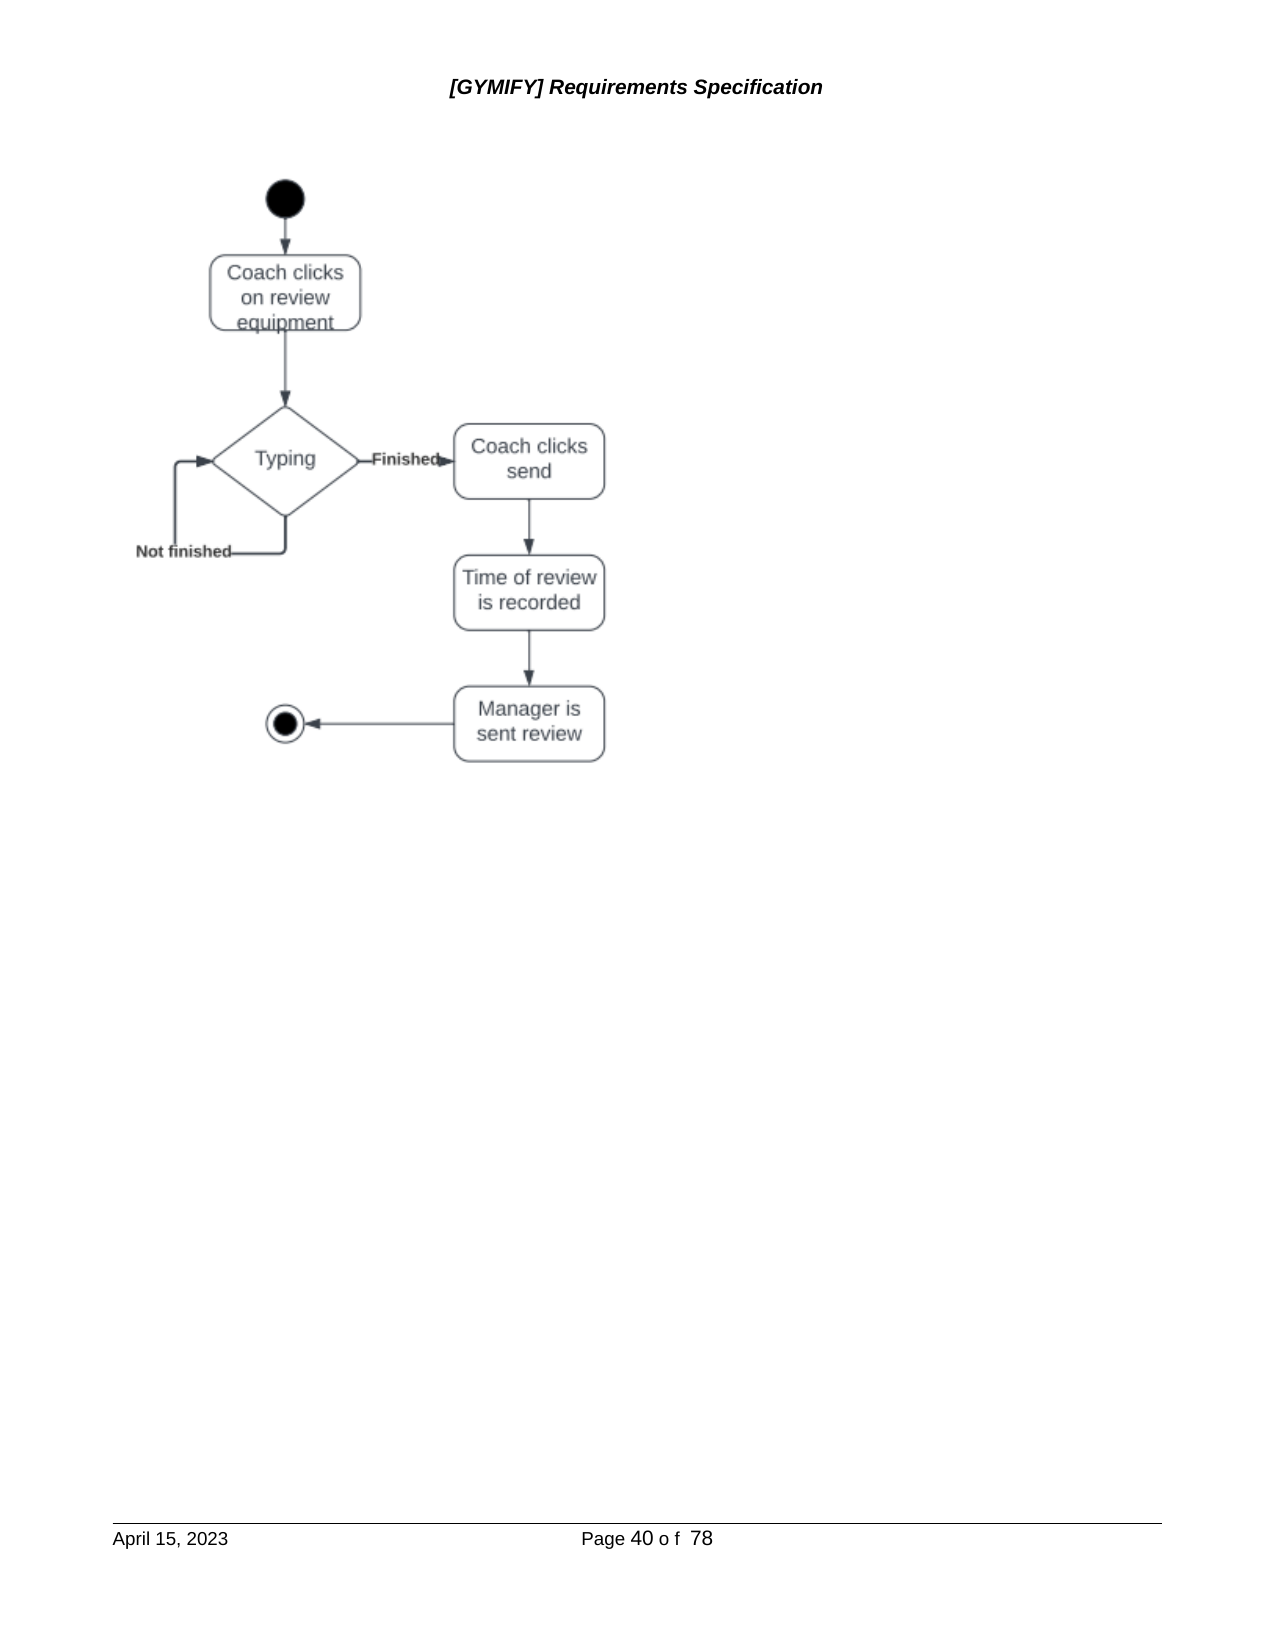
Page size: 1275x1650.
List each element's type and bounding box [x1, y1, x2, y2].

picture [112, 112, 646, 788]
